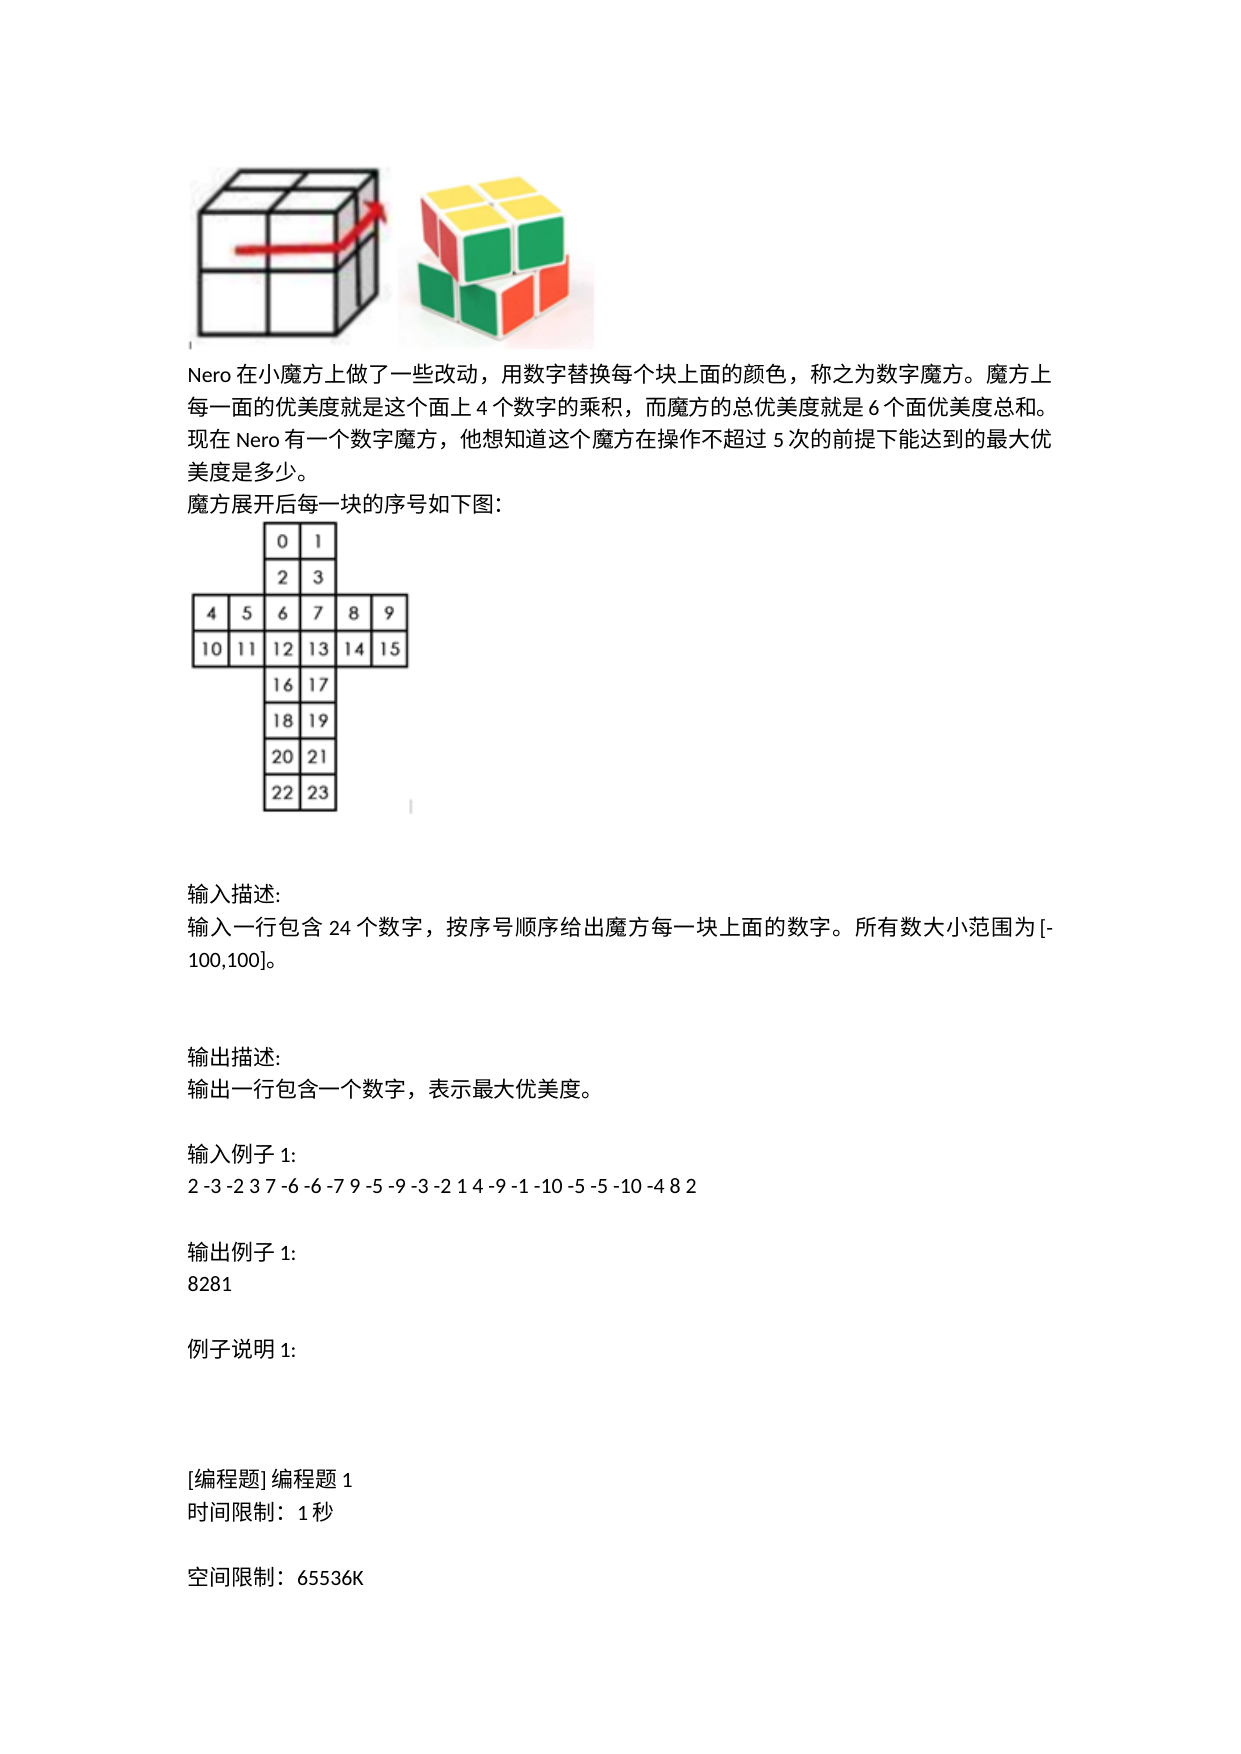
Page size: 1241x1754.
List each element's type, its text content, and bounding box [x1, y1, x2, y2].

text 输出描述: [187, 1039, 1053, 1072]
picture [187, 519, 416, 815]
text 魔方展开后每一块的序号如下图： [187, 487, 1053, 519]
text Nero在小魔方上做了一些改动，用数字替换每个块上面的颜色，称之为数字魔方。魔方上每一面的优美度就是这个面上4个数字的乘积，而魔方的总优美度就是6个面优美度总和。 [187, 357, 1053, 422]
picture [187, 162, 596, 351]
text 输出例子1: [187, 1234, 1053, 1267]
text 输出一行包含一个数字，表示最大优美度。 [187, 1072, 1053, 1104]
text 时间限制：1秒 [187, 1494, 1053, 1527]
text 例子说明1: [187, 1332, 1053, 1364]
text 现在Nero有一个数字魔方，他想知道这个魔方在操作不超过5次的前提下能达到的最大优美度是多少。 [187, 422, 1053, 487]
text 输入一行包含24个数字，按序号顺序给出魔方每一块上面的数字。所有数大小范围为[-100,100]。 [187, 909, 1053, 974]
text [编程题] 编程题1 [187, 1462, 1053, 1494]
text 2 -3 -2 3 7 -6 -6 -7 9 -5 -9 -3 -2 1 4 -9 -1 -10 -5 -5 -10 -4 8 2 [187, 1169, 1053, 1202]
text 输入描述: [187, 877, 1053, 909]
text 空间限制：65536K [187, 1559, 1053, 1592]
text 8281 [187, 1267, 1053, 1299]
text 输入例子1: [187, 1137, 1053, 1169]
